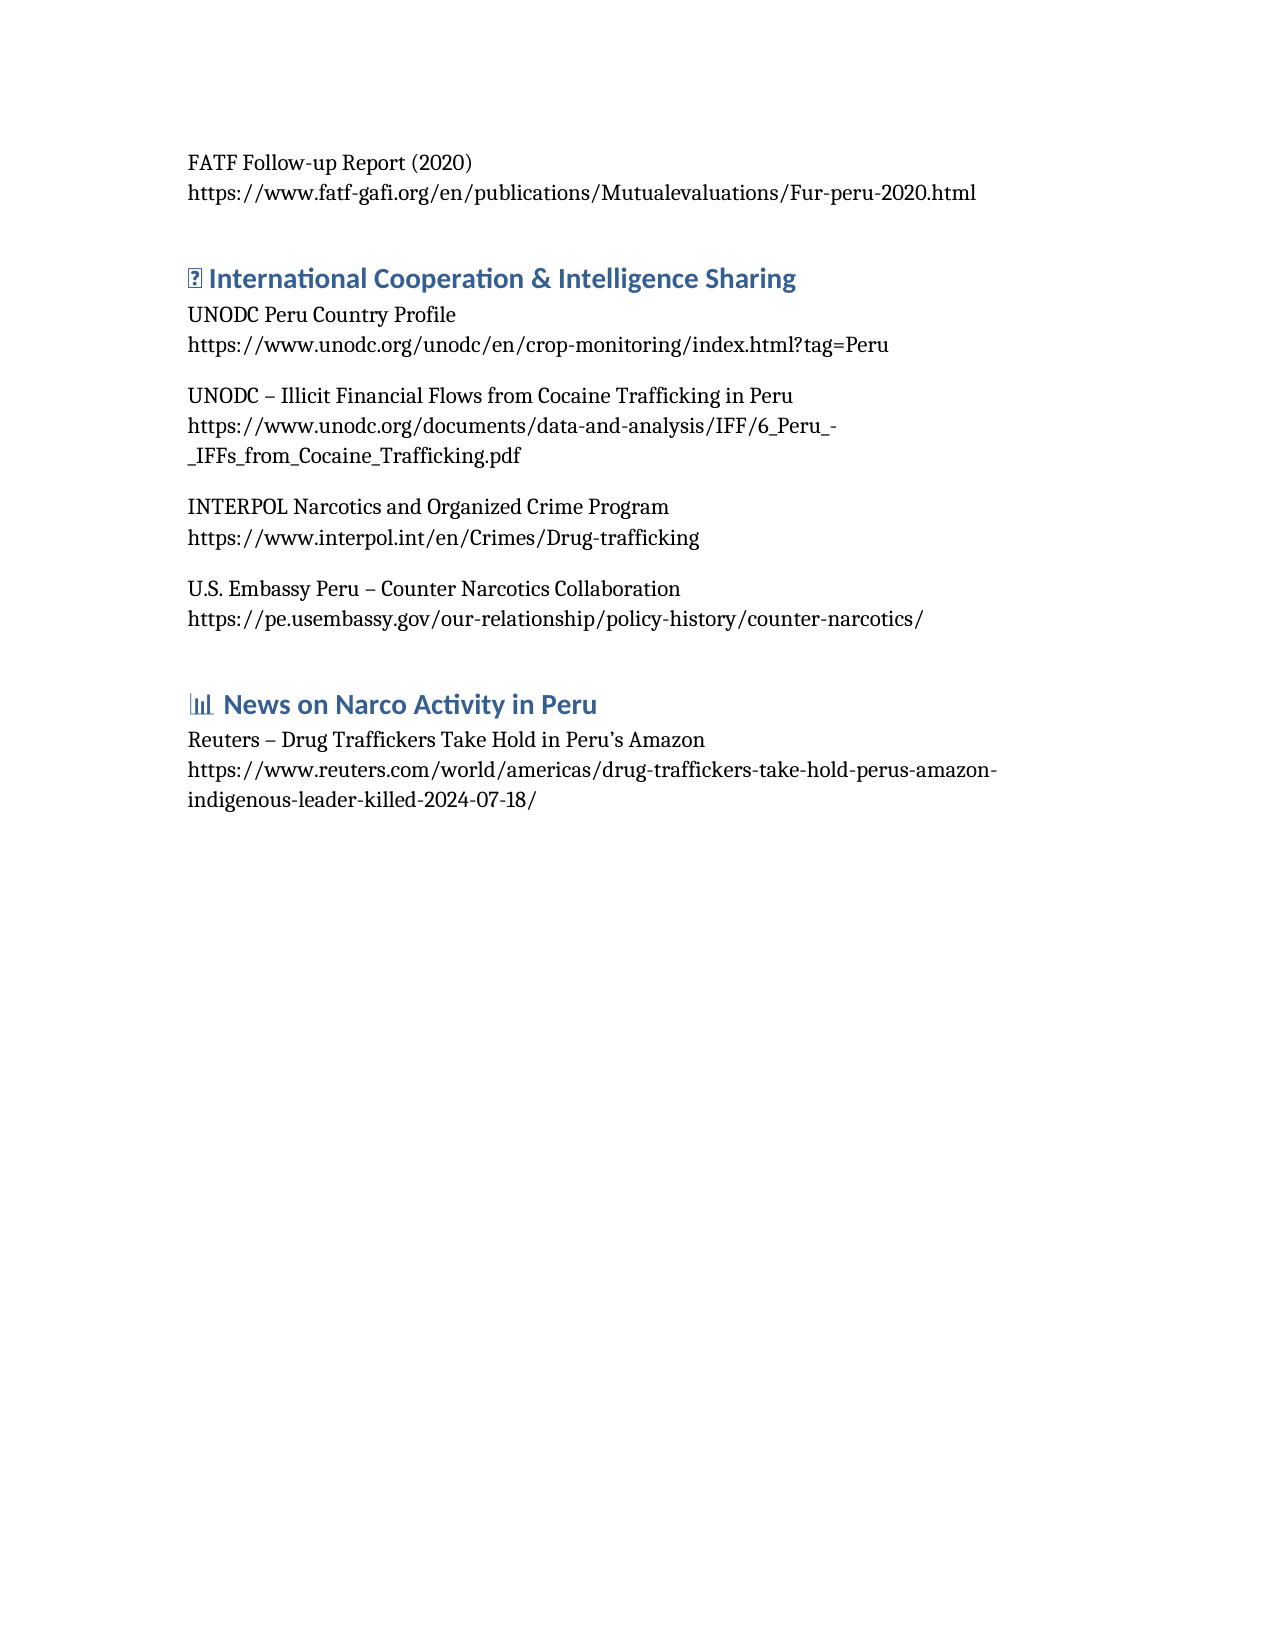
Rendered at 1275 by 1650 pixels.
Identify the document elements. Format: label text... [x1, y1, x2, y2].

text Reuters – Drug Traffickers Take Hold in Peru’s Amazon https://www.reuters.com/world/americas/drug-traffickers-take-hold-perus-amazon-indigenous-leader-killed-2024-07-18/ [187, 727, 1087, 813]
subtitle 🌐 International Cooperation & Intelligence Sharing [187, 260, 1087, 296]
text FATF Follow-up Report (2020) https://www.fatf-gafi.org/en/publications/Mutualevaluations/Fur-peru-2020.html [187, 150, 1087, 207]
text UNODC – Illicit Financial Flows from Cocaine Trafficking in Peru https://www.unodc.org/documents/data-and-analysis/IFF/6_Peru_-_IFFs_from_Cocaine_Trafficking.pdf [187, 383, 1087, 469]
text UNODC Peru Country Profile https://www.unodc.org/unodc/en/crop-monitoring/index.html?tag=Peru [187, 301, 1087, 358]
subtitle 📊 News on Narco Activity in Peru [187, 686, 1087, 721]
text U.S. Embassy Peru – Counter Narcotics Collaboration https://pe.usembassy.gov/our-relationship/policy-history/counter-narcotics/ [187, 575, 1087, 632]
text INTERPOL Narcotics and Organized Crime Program https://www.interpol.int/en/Crimes/Drug-trafficking [187, 494, 1087, 551]
